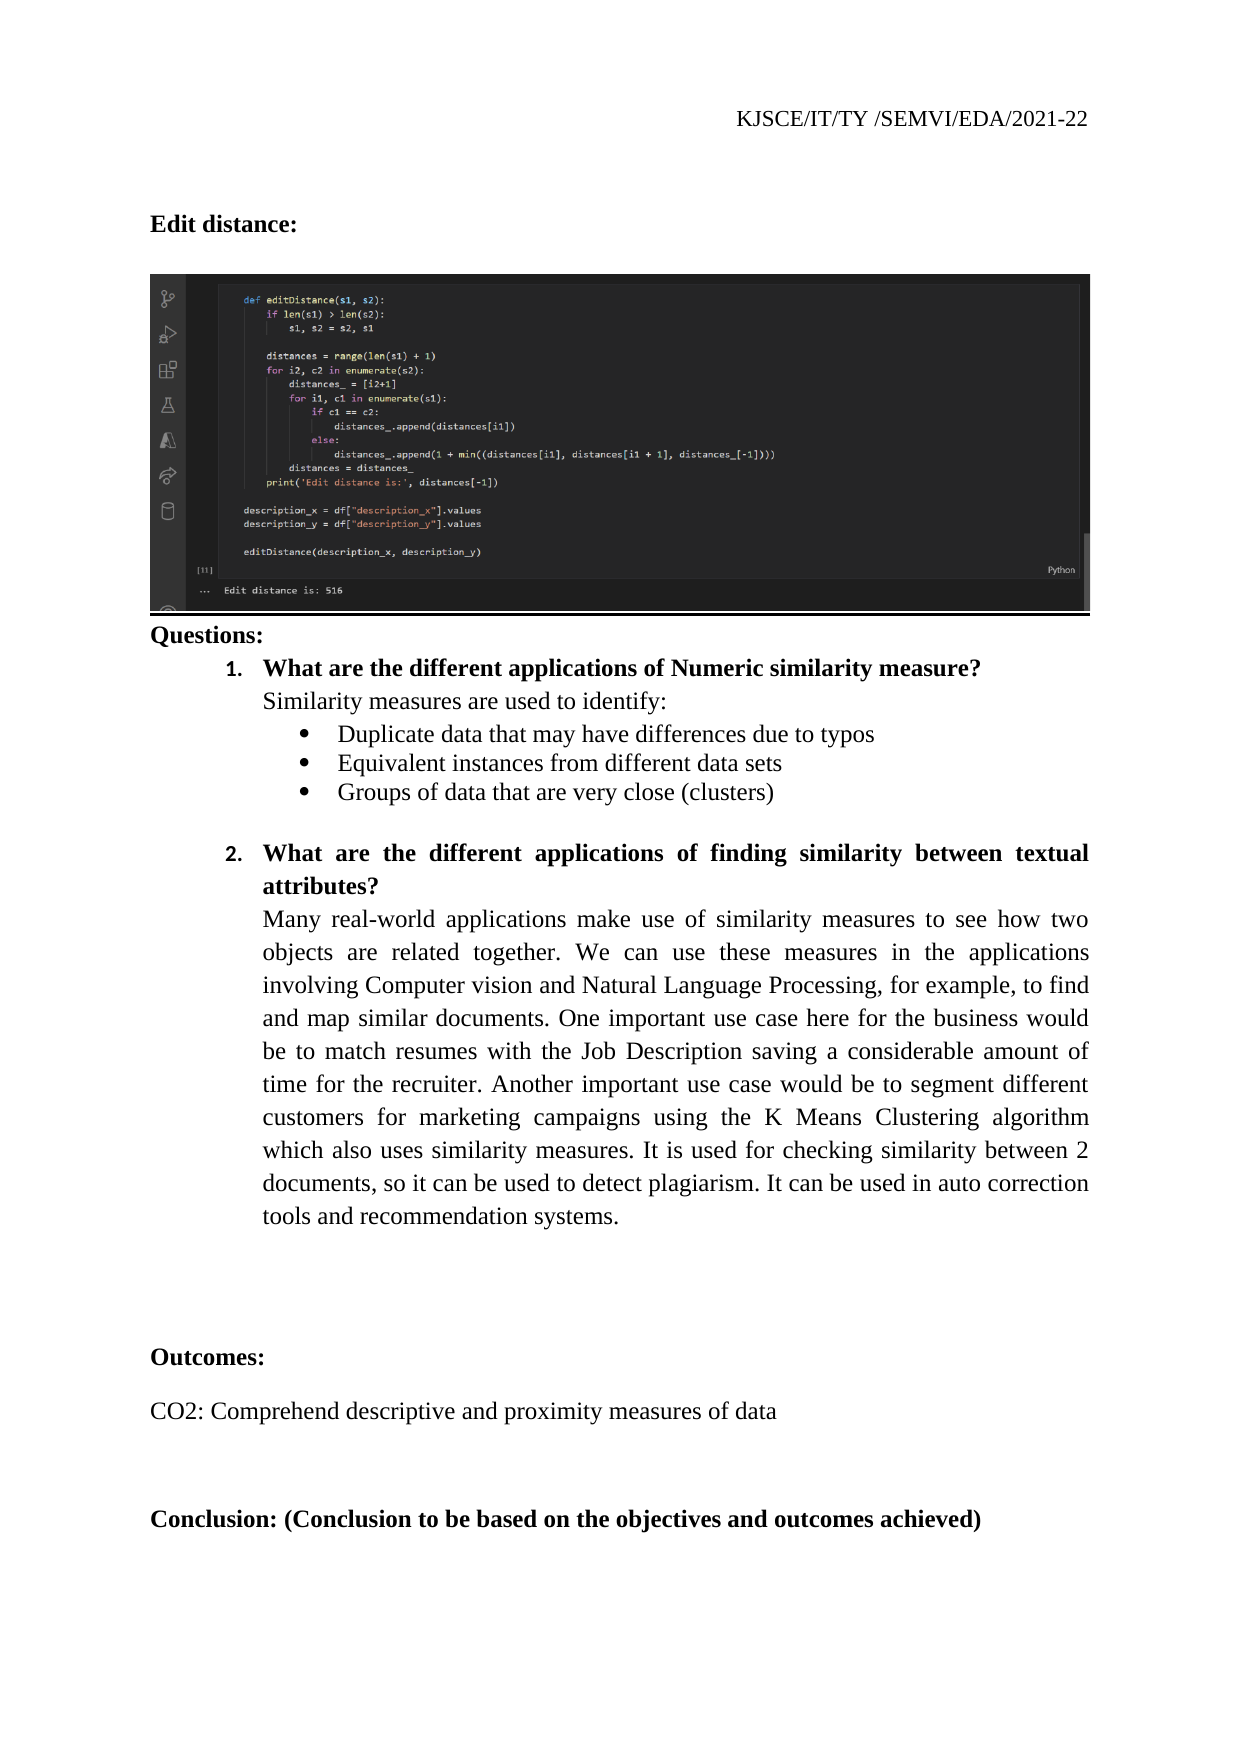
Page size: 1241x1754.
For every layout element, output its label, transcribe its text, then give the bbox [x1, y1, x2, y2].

list Duplicate data that may have differences due to typos [300, 719, 1090, 748]
text Conclusion: (Conclusion to be based on the objectives and outcomes achieved) [150, 1504, 1090, 1532]
picture [150, 274, 1091, 611]
text Questions: [150, 620, 1090, 649]
list Equivalent instances from different data sets [300, 748, 1090, 777]
text Many real-world applications make use of similarity measures to see how two objects are related together. We can use these measures in the applications involving Computer vision and Natural Language Processing, for example, to find and map similar documents. One important use case here for the business would be to match resumes with the Job Description saving a considerable amount of time for the recruiter. Another important use case would be to segment different customers for marketing campaigns using the K Means Clustering algorithm which also uses similarity measures. It is used for checking similarity between 2 documents, so it can be used to detect plagiarism. It can be used in auto correction tools and recommendation systems. [262, 904, 1090, 1230]
text CO2: Comprehend descriptive and proximity measures of data [150, 1396, 1090, 1425]
text Similarity measures are used to identify: [262, 686, 1090, 715]
text Edit distance: [150, 209, 1090, 237]
list Groups of data that are very close (clusters) [300, 777, 1090, 806]
text Outcomes: [150, 1342, 1090, 1371]
list What are the different applications of Numeric similarity measure? [225, 653, 1090, 682]
list What are the different applications of finding similarity between textual attributes? [225, 838, 1090, 900]
